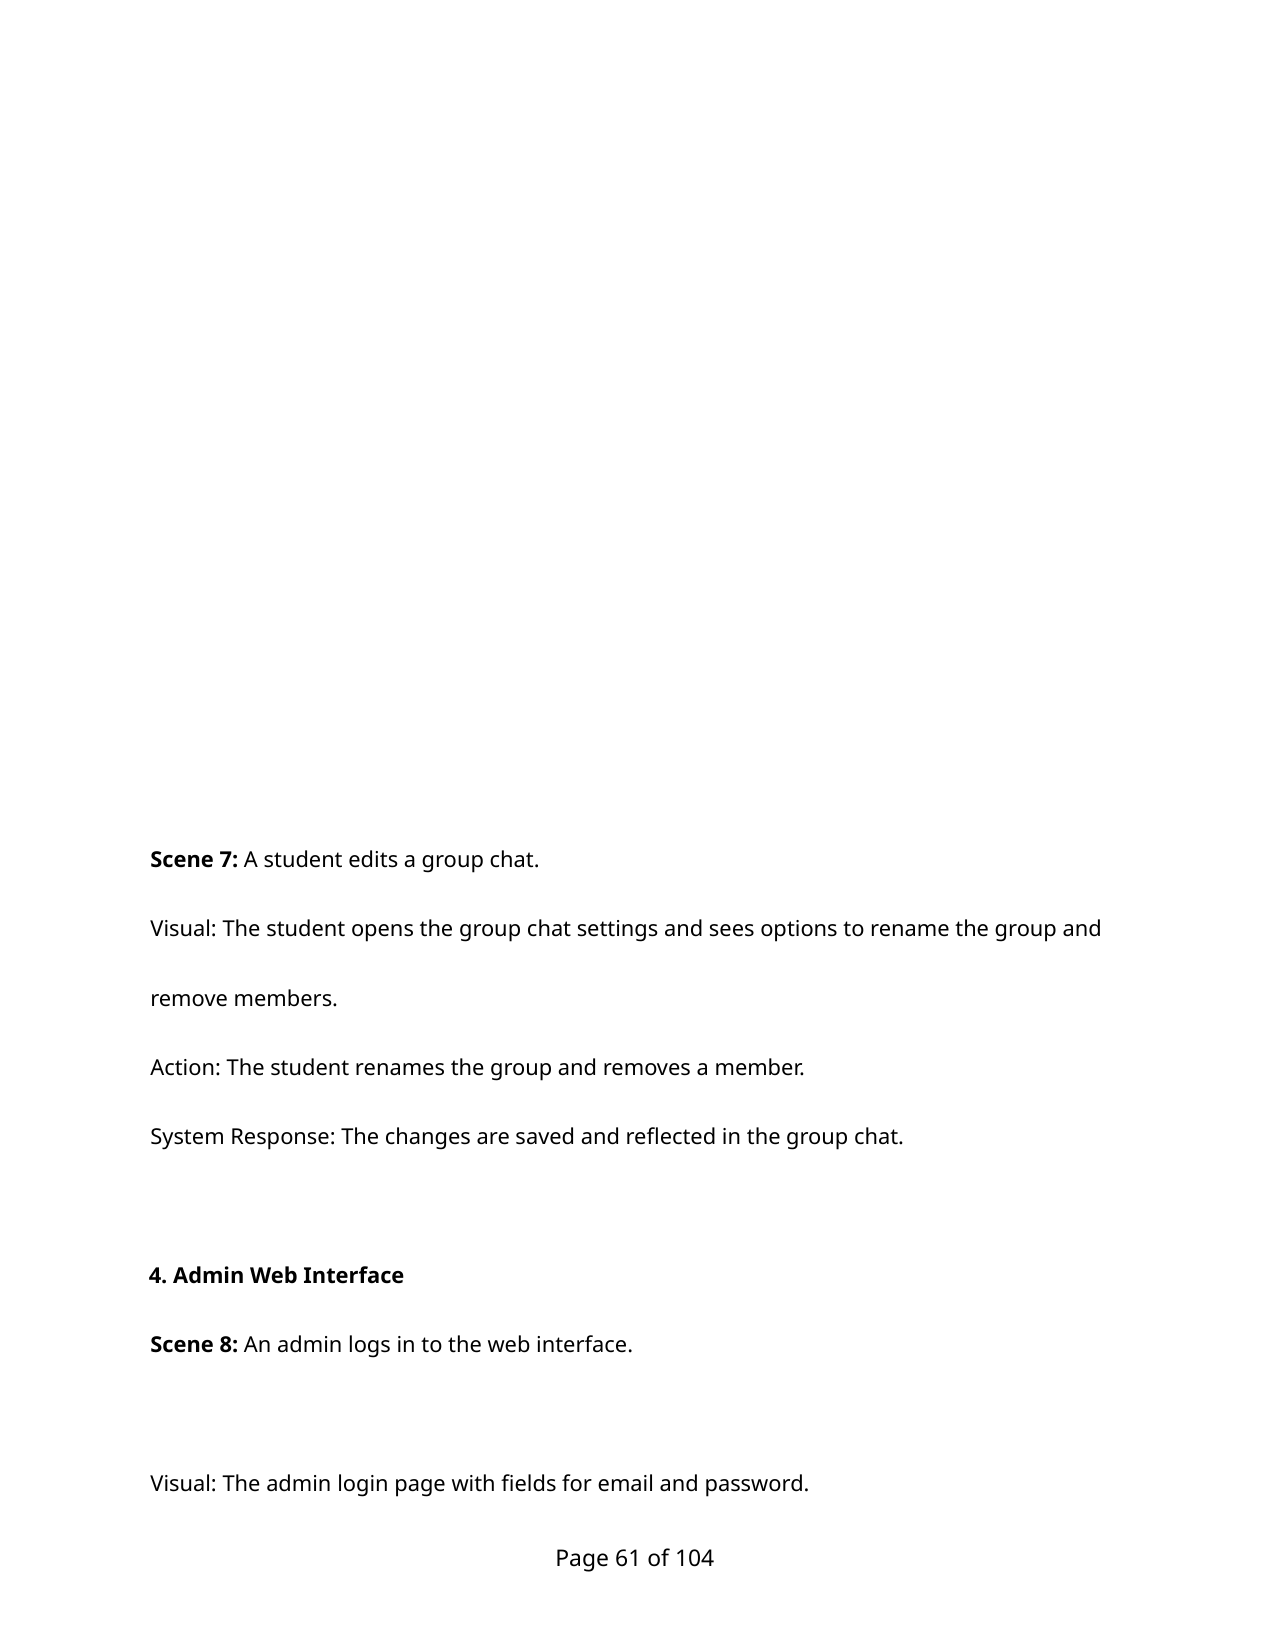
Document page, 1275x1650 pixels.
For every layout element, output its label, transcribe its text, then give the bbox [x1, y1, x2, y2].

text Visual: The student opens the group chat settings and sees options to rename the group and [150, 913, 1133, 943]
text Visual: The admin login page with fields for email and password. [150, 1468, 1133, 1497]
text Action: The student renames the group and removes a member. [150, 1052, 1133, 1082]
text remove members. [150, 982, 1133, 1012]
subtitle 4. Admin Web Interface [148, 1260, 1133, 1290]
text Scene 8: An admin logs in to the web interface. [150, 1329, 1133, 1359]
text Scene 7: A student edits a group chat. [150, 844, 1133, 873]
text System Response: The changes are saved and reflected in the group chat. [150, 1121, 1133, 1151]
